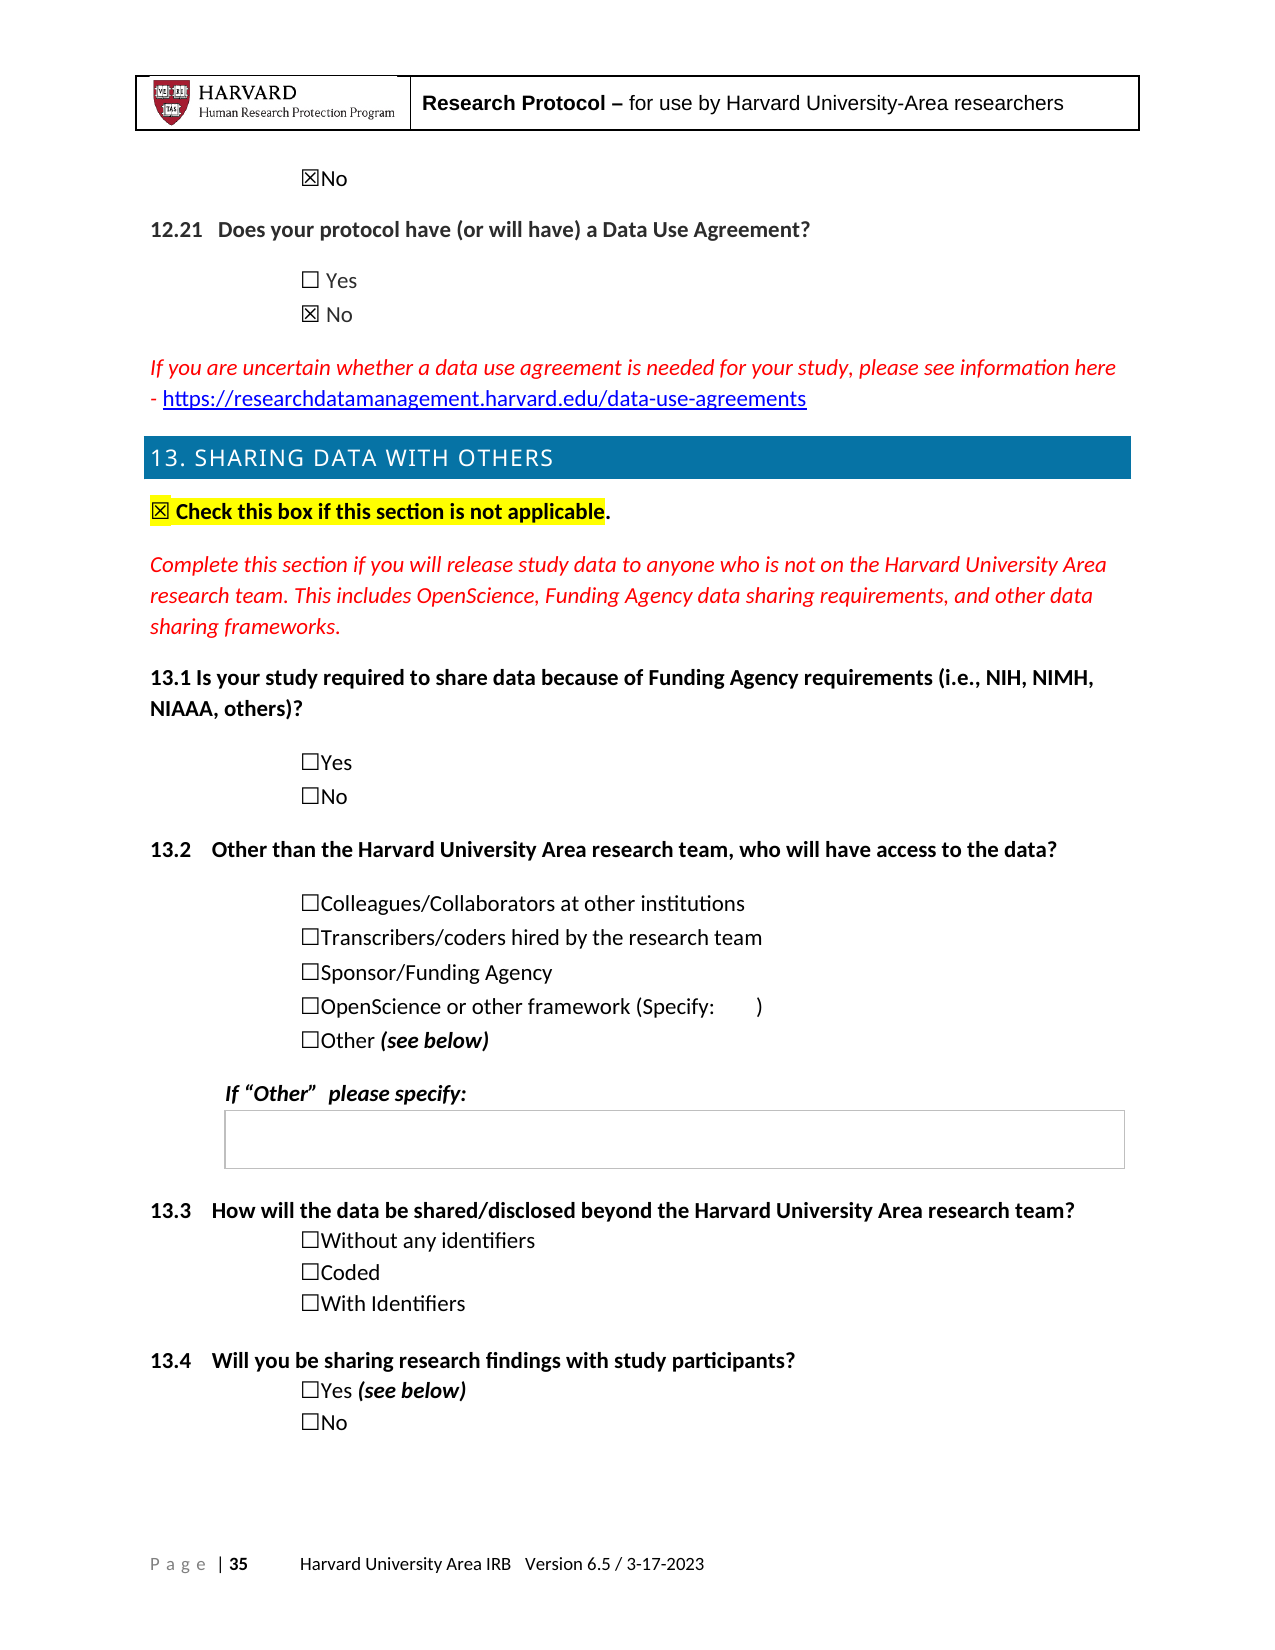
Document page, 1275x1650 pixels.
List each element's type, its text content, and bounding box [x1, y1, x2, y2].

text No [300, 162, 1125, 193]
list Transcribers/coders hired by the research team [225, 921, 1125, 952]
text 13.1 Is your study required to share data because of Funding Agency requirements (i.e., NIH, NIMH, NIAAA, others)? [150, 663, 1125, 722]
text 12.21 Does your protocol have (or will have) a Data Use Agreement? [150, 206, 1125, 243]
list OpenScience or other framework (Specify: ) [225, 990, 1125, 1021]
text No [300, 1406, 1125, 1437]
text Coded [300, 1256, 1125, 1287]
list Other (see below) [225, 1024, 1125, 1056]
table_header [226, 1111, 1124, 1167]
text With Identifiers [300, 1287, 1125, 1318]
list Sponsor/Funding Agency [225, 956, 1125, 987]
list Colleagues/Collaborators at other institutions [225, 887, 1125, 918]
text Yes (see below) [300, 1374, 1125, 1406]
list No [300, 298, 1125, 329]
text Without any identifiers [300, 1224, 1125, 1256]
text 13.2 Other than the Harvard University Area research team, who will have access to the data? [150, 835, 1125, 863]
text Complete this section if you will release study data to anyone who is not on the Harvard University Area research team. This includes OpenScience, Funding Agency data sharing requirements, and other data sharing frameworks. [150, 550, 1125, 640]
text If “Other” please specify: [150, 1079, 1125, 1108]
list No [300, 780, 1125, 811]
text Check this box if this section is not applicable. [171, 495, 1125, 526]
text 13.4 Will you be sharing research findings with study participants? [150, 1346, 1125, 1374]
list Yes [300, 264, 1125, 295]
text 13.3 How will the data be shared/disclosed beyond the Harvard University Area research team? [150, 1196, 1125, 1224]
text If you are uncertain whether a data use agreement is needed for your study, please see information here - https://researchdatamanagement.harvard.edu/data-use-agreements [150, 353, 1125, 412]
picture [149, 76, 398, 129]
list Yes [300, 746, 1125, 777]
subtitle 13. sharing Data with others [150, 442, 1125, 473]
